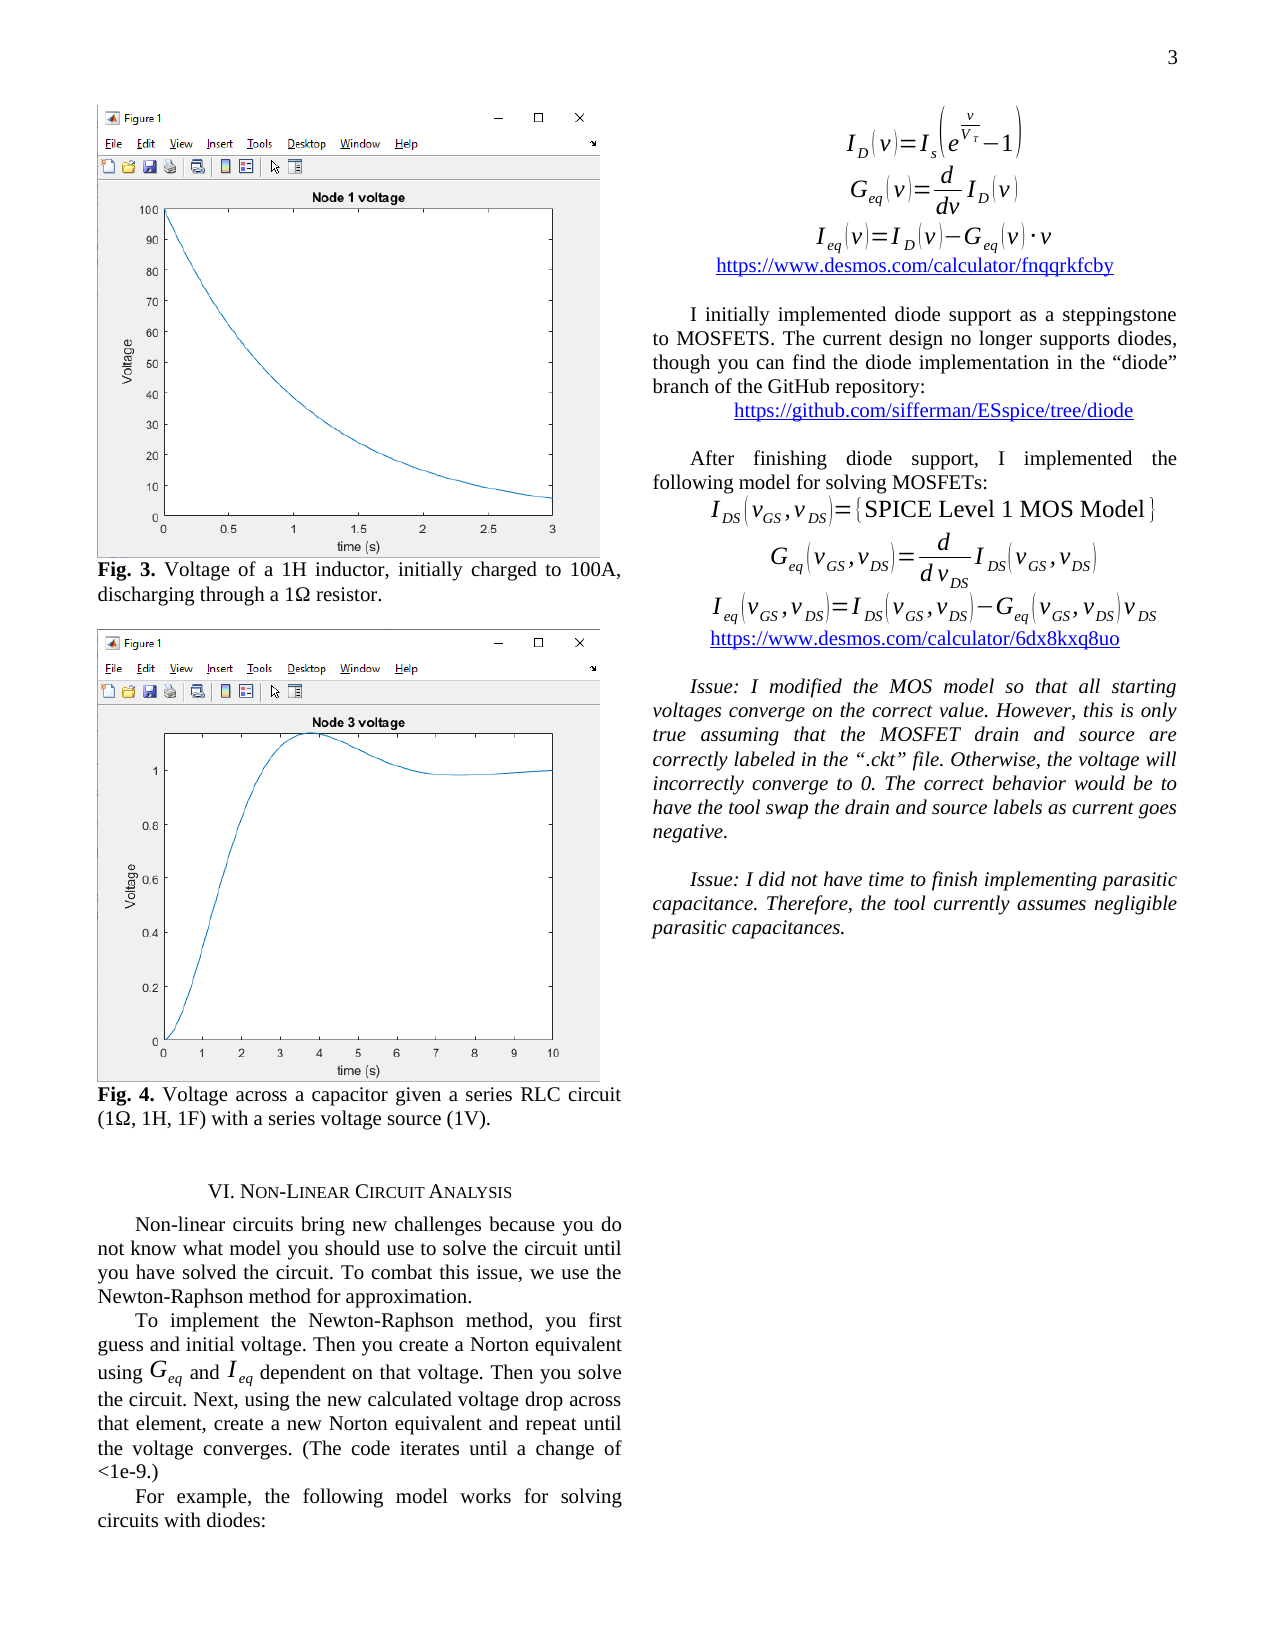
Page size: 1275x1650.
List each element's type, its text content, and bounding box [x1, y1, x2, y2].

text https://github.com/sifferman/ESspice/tree/diode [652, 398, 1177, 422]
text To implement the Newton-Raphson method, you first guess and initial voltage. Then you create a Norton equivalent using and dependent on that voltage. Then you solve the circuit. Next, using the new calculated voltage drop across that element, create a new Norton equivalent and repeat until the voltage converges. (The code iterates until a change of <1e-9.) [97, 1308, 622, 1483]
picture [97, 105, 600, 558]
picture [97, 629, 600, 1082]
text Fig. 3. Voltage of a 1H inductor, initially charged to 100A, discharging through a 1Ω resistor. [97, 557, 622, 606]
text For example, the following model works for solving circuits with diodes: [97, 1483, 622, 1532]
text Issue: I did not have time to finish implementing parasitic capacitance. Therefore, the tool currently assumes negligible parasitic capacitances. [652, 867, 1177, 939]
text Issue: I modified the MOS model so that all starting voltages converge on the correct value. However, this is only true assuming that the MOSFET drain and source are correctly labeled in the “.ckt” file. Otherwise, the voltage will incorrectly converge to 0. The correct behavior would be to have the tool swap the drain and source labels as current goes negative. [652, 674, 1177, 843]
text Fig. 4. Voltage across a capacitor given a series RLC circuit (1Ω, 1H, 1F) with a series voltage source (1V). [97, 1082, 622, 1130]
text I initially implemented diode support as a steppingstone to MOSFETS. The current design no longer supports diodes, though you can find the diode implementation in the “diode” branch of the GitHub repository: [652, 302, 1177, 398]
text Non-linear circuits bring new challenges because you do not know what model you should use to solve the circuit until you have solved the circuit. To combat this issue, we use the Newton-Raphson method for approximation. [97, 1212, 622, 1308]
text https://www.desmos.com/calculator/fnqqrkfcby [652, 253, 1177, 277]
text https://www.desmos.com/calculator/6dx8kxq8uo [652, 626, 1177, 650]
subtitle VI. Non-Linear Circuit Analysis [97, 1179, 622, 1203]
text After finishing diode support, I implemented the following model for solving MOSFETs: [652, 446, 1177, 494]
